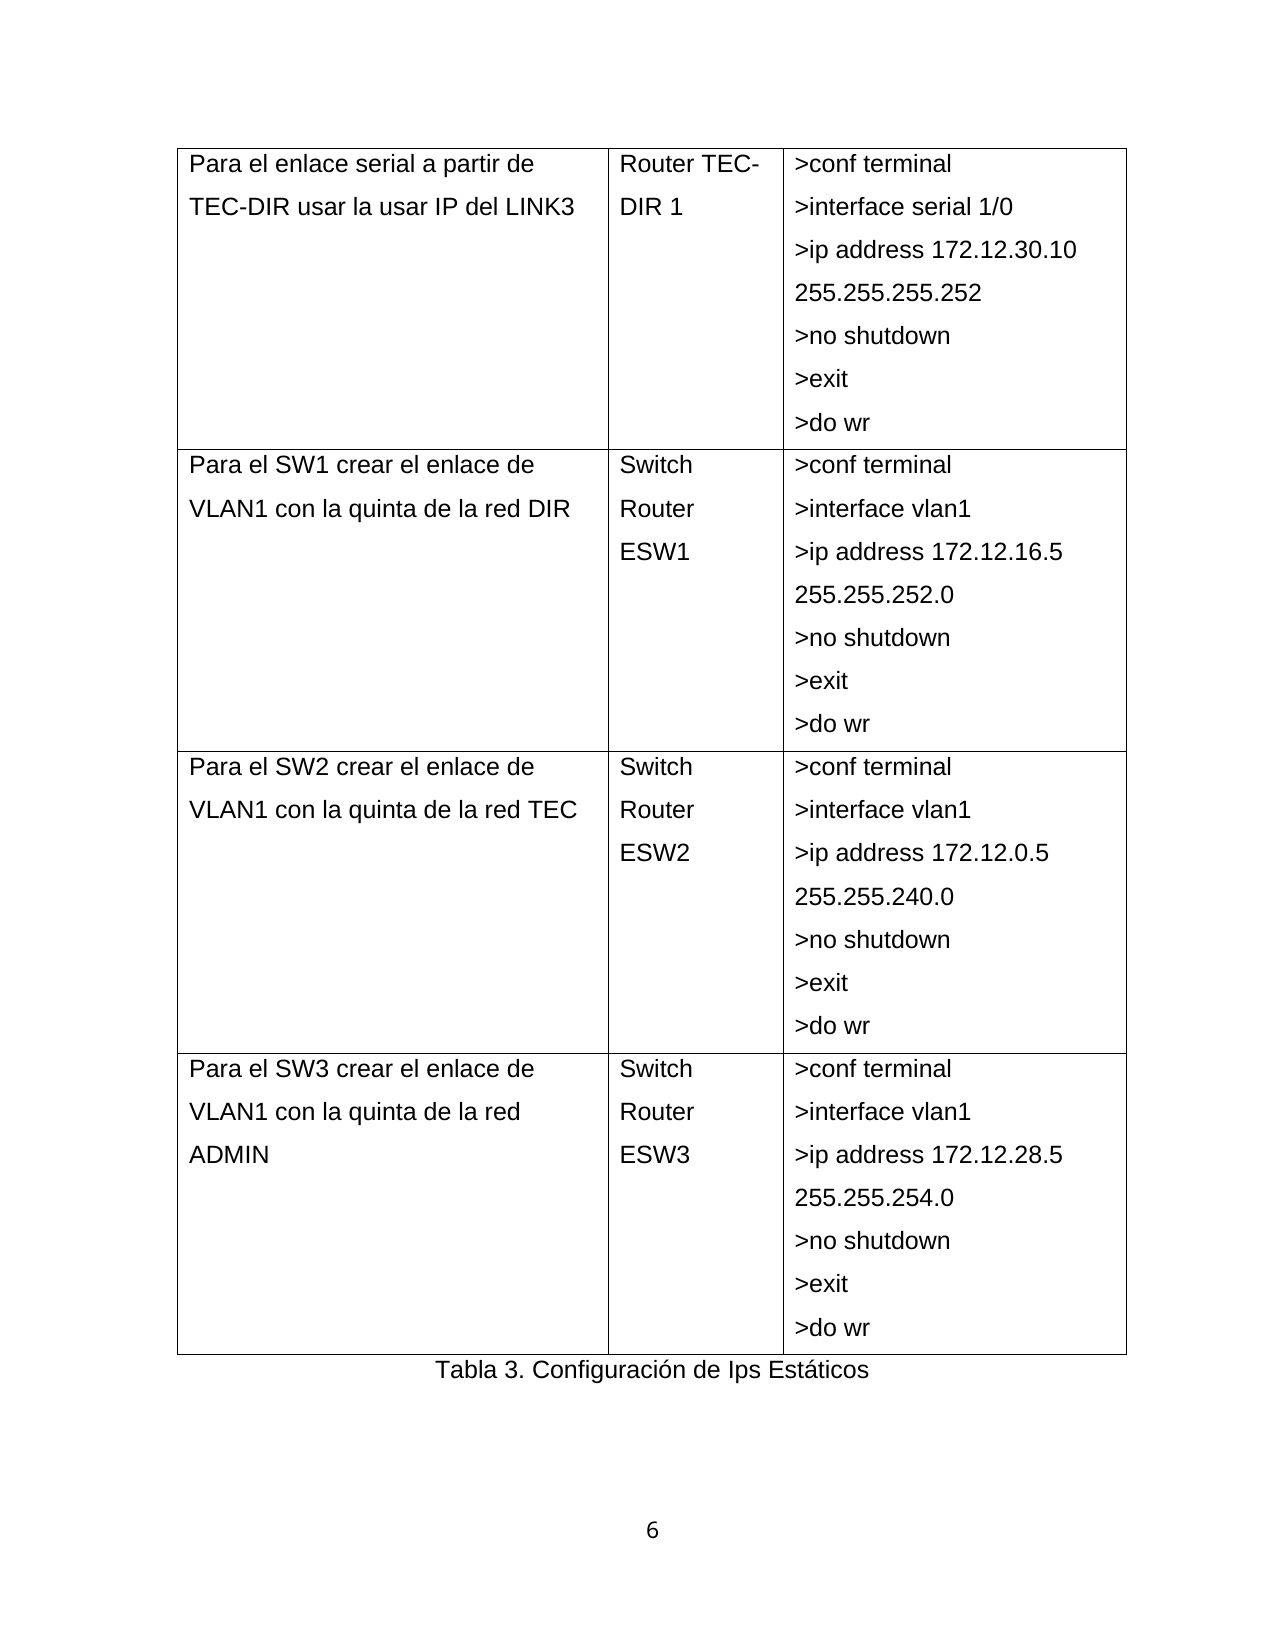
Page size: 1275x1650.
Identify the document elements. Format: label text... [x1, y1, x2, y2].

table_cell Para el enlace serial a partir de TEC-DIR usar la usar IP del LINK3 [178, 149, 608, 449]
table_cell >conf terminal >interface vlan1 >ip address 172.12.16.5 255.255.252.0 >no shutdown >exit >do wr [784, 450, 1126, 751]
table_cell Switch Router ESW2 [609, 752, 783, 1053]
table_cell Switch Router ESW3 [609, 1054, 783, 1354]
table_cell Para el SW2 crear el enlace de VLAN1 con la quinta de la red TEC [178, 752, 608, 1053]
text Tabla 3. Configuración de Ips Estáticos [177, 1355, 1127, 1384]
table_cell Para el SW1 crear el enlace de VLAN1 con la quinta de la red DIR [178, 450, 608, 751]
table_cell >conf terminal >interface vlan1 >ip address 172.12.28.5 255.255.254.0 >no shutdown >exit >do wr [784, 1054, 1126, 1354]
table_cell >conf terminal >interface vlan1 >ip address 172.12.0.5 255.255.240.0 >no shutdown >exit >do wr [784, 752, 1126, 1053]
table_cell Router TEC-DIR 1 [609, 149, 783, 449]
table_cell Switch Router ESW1 [609, 450, 783, 751]
table_cell >conf terminal >interface serial 1/0 >ip address 172.12.30.10 255.255.255.252 >no shutdown >exit >do wr [784, 149, 1126, 449]
table_cell Para el SW3 crear el enlace de VLAN1 con la quinta de la red ADMIN [178, 1054, 608, 1354]
